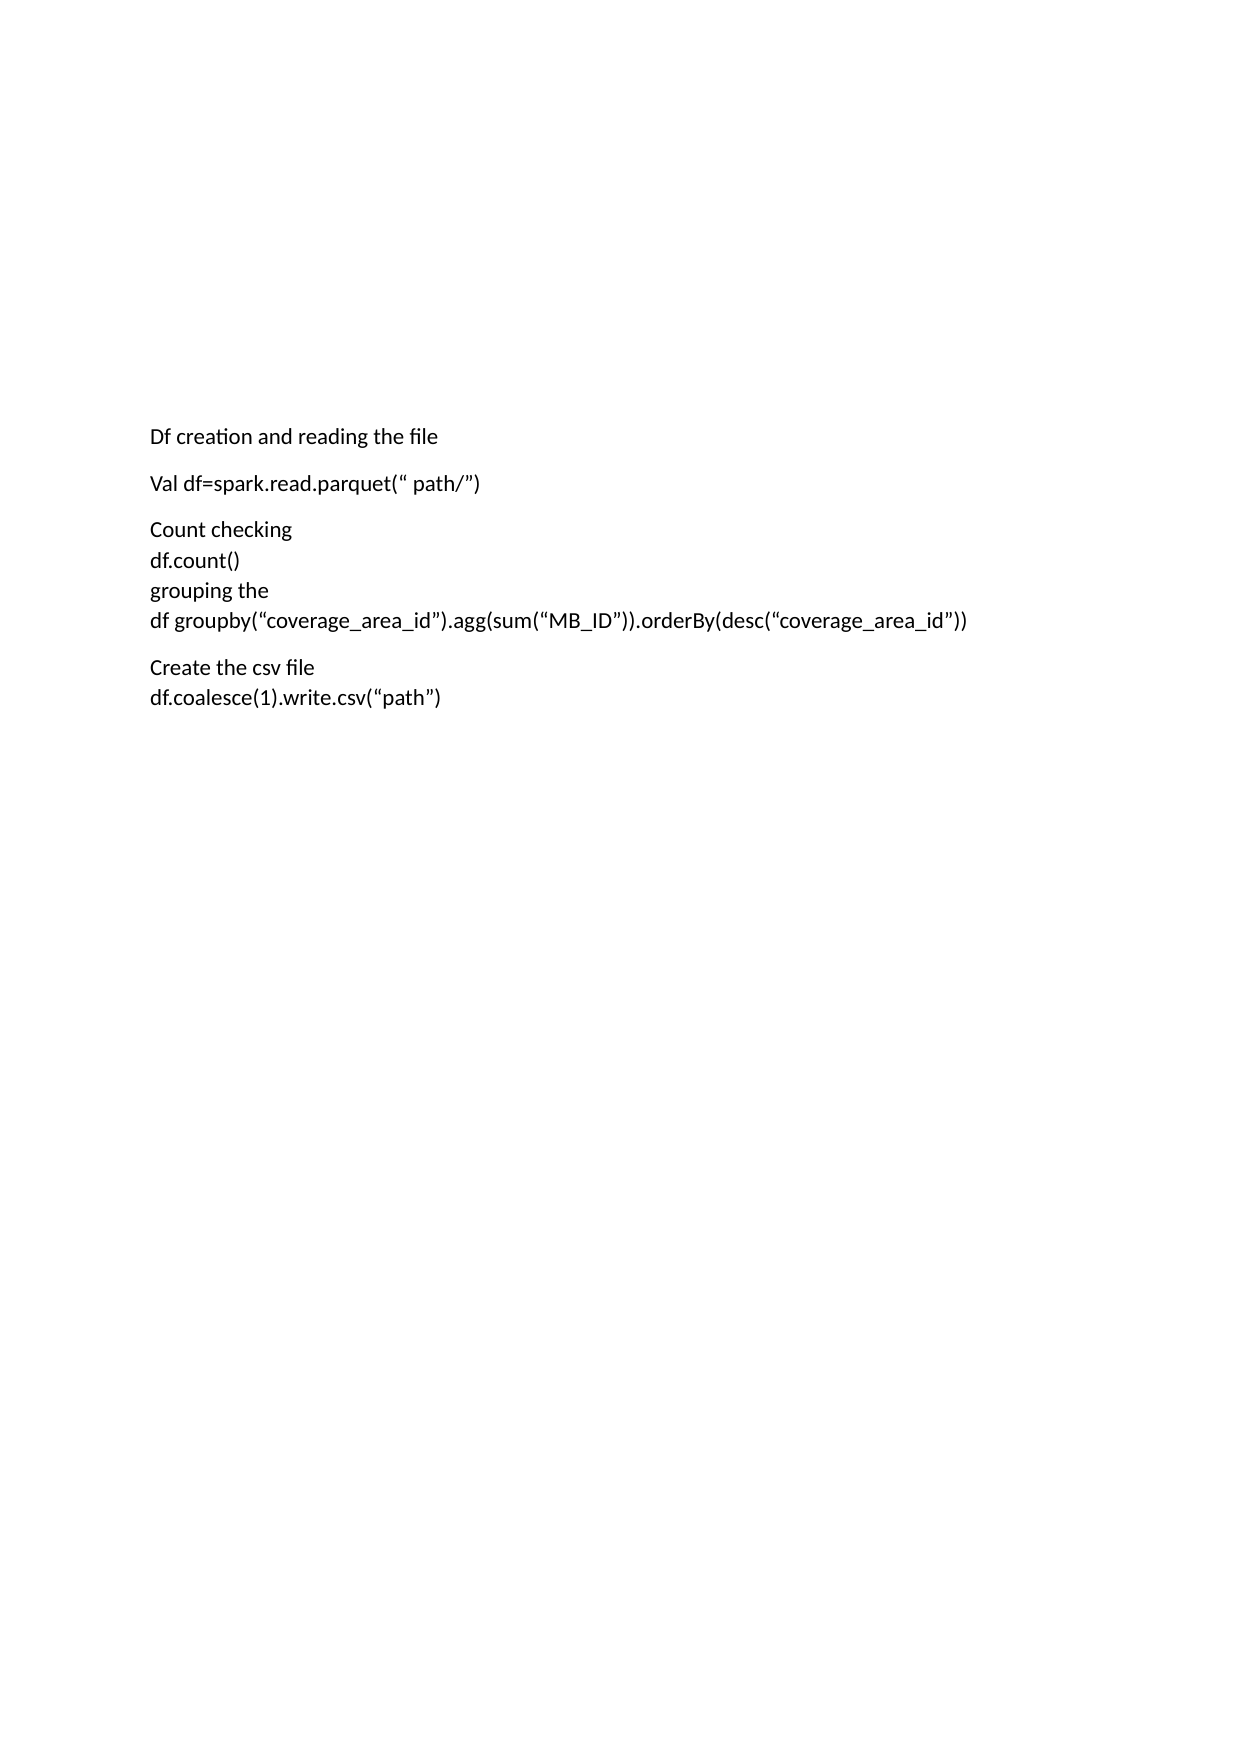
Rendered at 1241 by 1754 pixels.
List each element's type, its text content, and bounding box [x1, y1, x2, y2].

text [150, 150, 1090, 450]
text Count checking df.count() grouping the df groupby(“coverage_area_id”).agg(sum(“MB_ID”)).orderBy(desc(“coverage_area_id”)) [150, 516, 1090, 634]
text Create the csv file df.coalesce(1).write.csv(“path”) [150, 653, 1090, 711]
text Val df=spark.read.parquet(“ path/”) [150, 469, 1090, 497]
